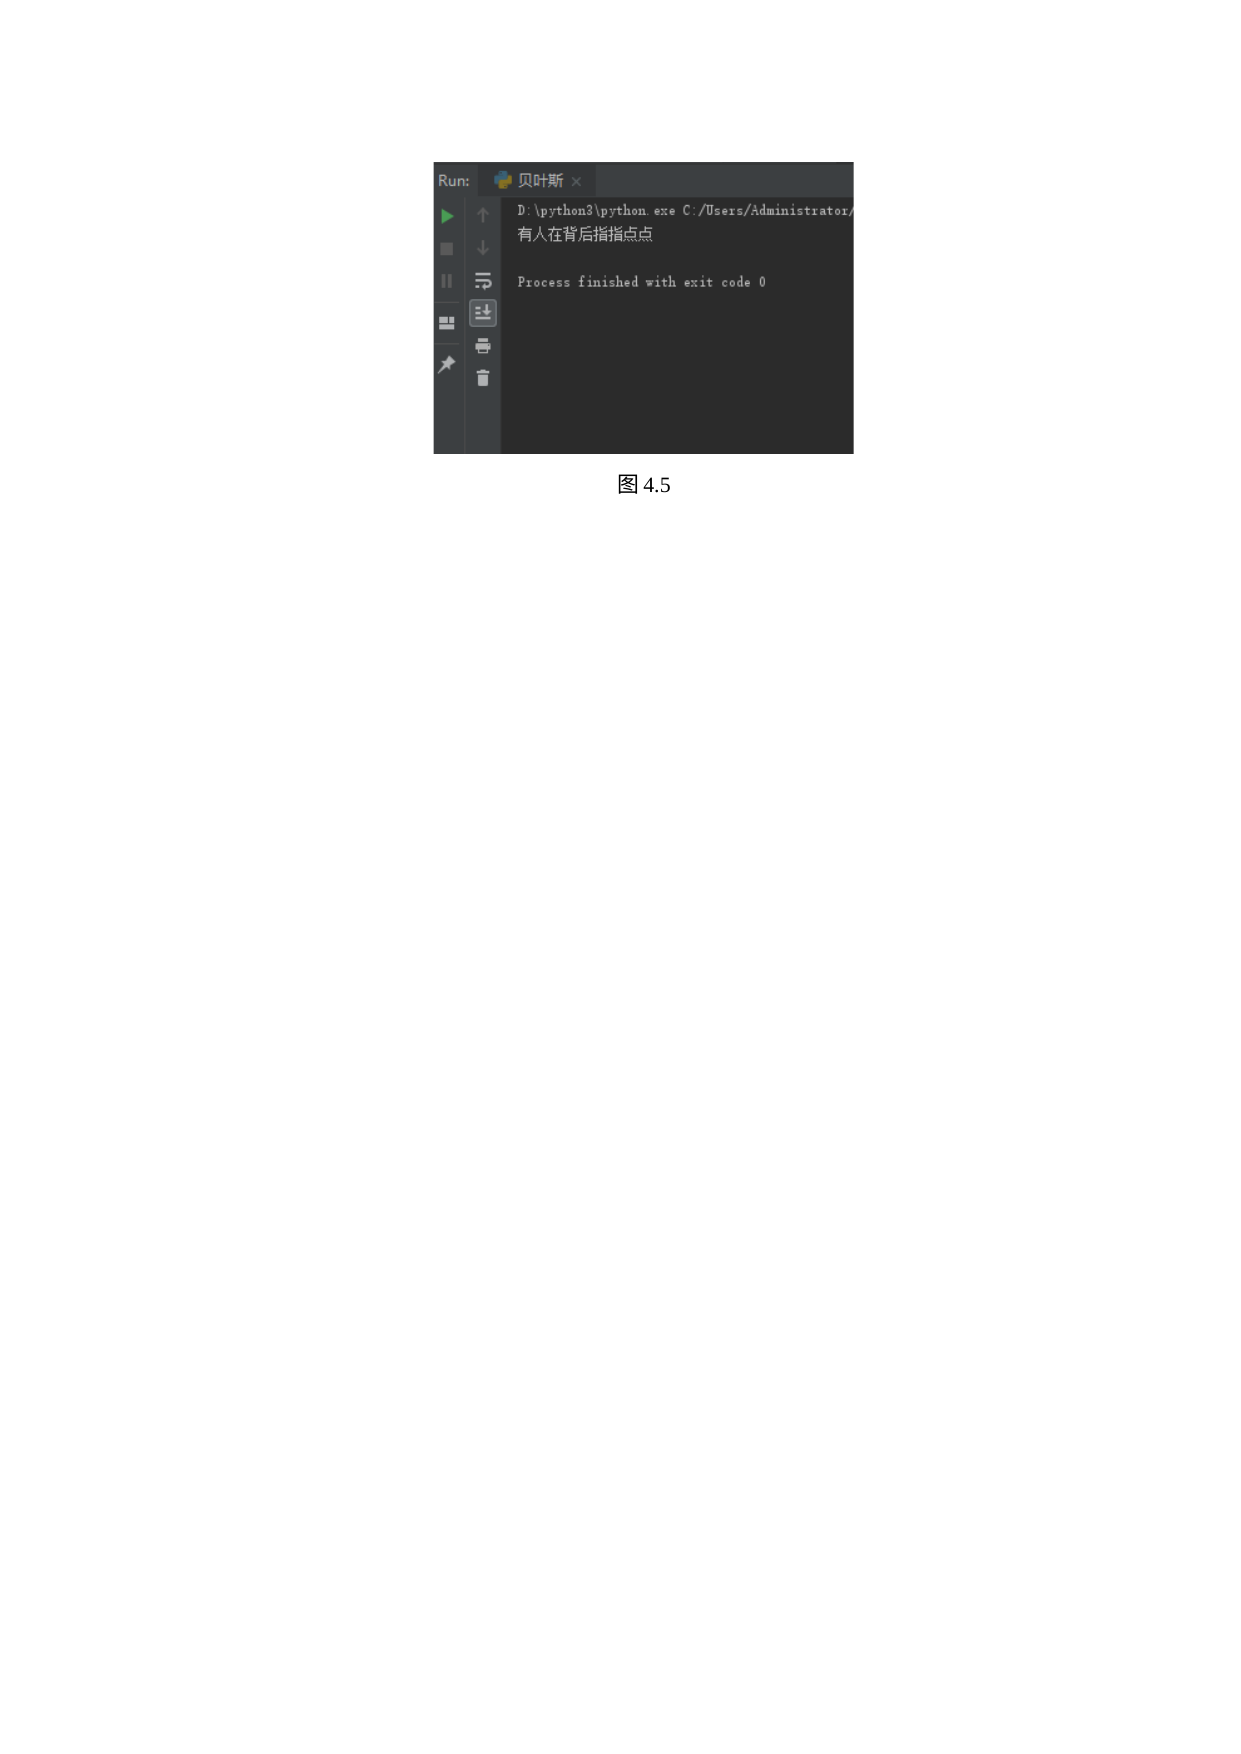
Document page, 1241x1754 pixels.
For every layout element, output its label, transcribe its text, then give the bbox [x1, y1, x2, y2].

picture [433, 162, 854, 454]
text 图4.5 [187, 467, 1053, 499]
